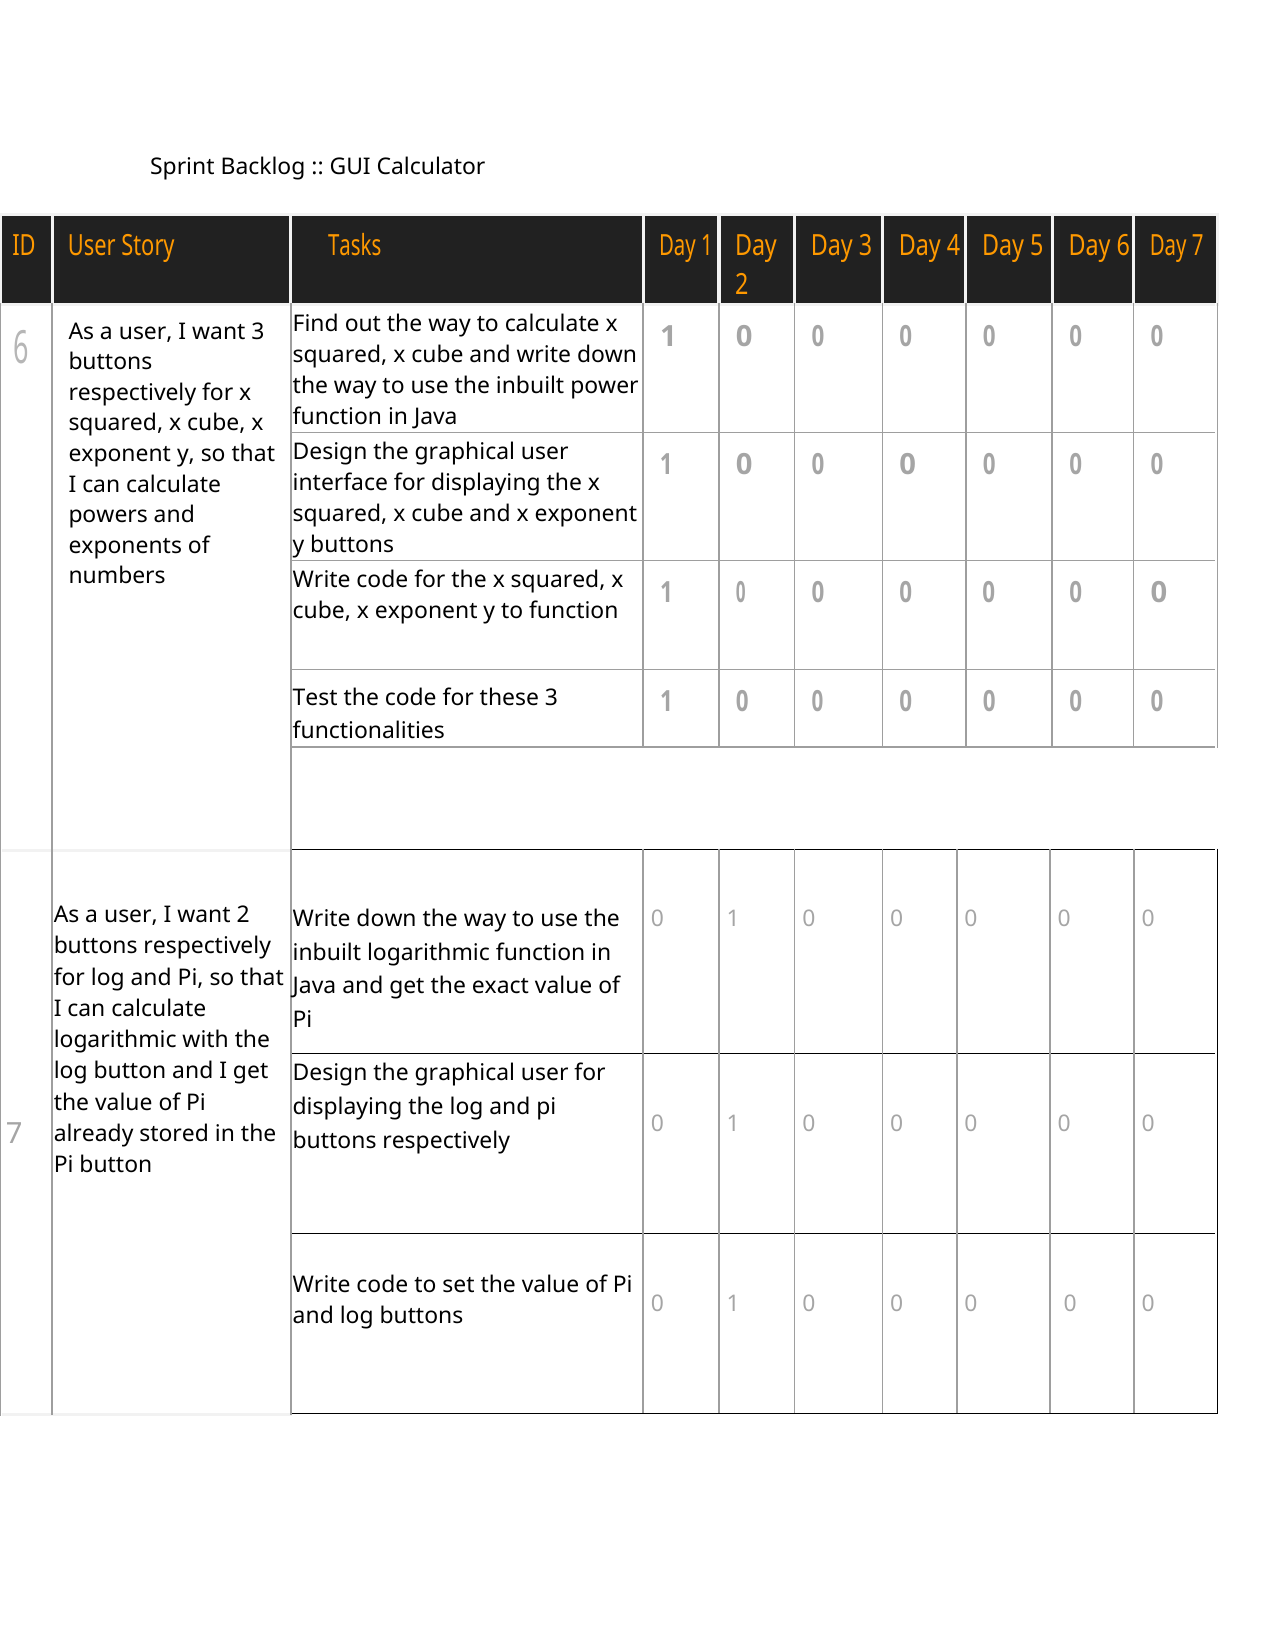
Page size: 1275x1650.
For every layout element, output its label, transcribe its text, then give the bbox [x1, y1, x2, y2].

table_header Day 4 [884, 216, 964, 303]
table_cell Write code to set the value of Pi and log buttons [292, 1234, 642, 1413]
table_cell 1 [644, 433, 718, 559]
table_cell Design the graphical user for displaying the log and pi buttons respectively [292, 1054, 642, 1233]
table_cell 1 [644, 561, 718, 669]
table_cell 1 [720, 850, 794, 1053]
table_header Day 7 [1135, 216, 1216, 303]
table_cell Find out the way to calculate x squared, x cube and write down the way to use the inbuilt power function in Java [292, 306, 642, 431]
table_cell 0 [795, 1234, 882, 1413]
table_cell 0 [1053, 670, 1133, 746]
table_cell 1 [720, 1054, 794, 1233]
table_cell 0 [958, 850, 1049, 1053]
table_cell 0 [883, 1054, 956, 1233]
table_cell 0 [1134, 303, 1217, 431]
table_cell 0 [644, 1234, 718, 1413]
table_cell 0 [1134, 431, 1217, 559]
table_cell 0 [967, 670, 1051, 746]
text Sprint Backlog :: GUI Calculator [150, 150, 1125, 181]
table_cell 0 [1135, 849, 1217, 1053]
table_cell Design the graphical user interface for displaying the x squared, x cube and x exponent y buttons [292, 433, 642, 559]
table_cell 0 [720, 670, 794, 746]
table_cell Write down the way to use the inbuilt logarithmic function in Java and get the exact value of Pi [292, 850, 642, 1053]
table_cell 0 [1053, 561, 1133, 669]
table_cell 0 [1135, 1053, 1217, 1233]
table_cell 0 [1051, 850, 1133, 1053]
table_header Day 5 [967, 216, 1051, 303]
table_cell 0 [883, 433, 965, 559]
table_cell 0 [1051, 1054, 1133, 1233]
table_cell 0 [883, 850, 956, 1053]
table_cell 1 [644, 670, 718, 746]
table_cell Test the code for these 3 functionalities [292, 670, 642, 746]
table_cell 0 [883, 1234, 956, 1413]
table_header Day 1 [645, 216, 717, 303]
table_header Day 3 [796, 216, 881, 303]
table_cell 0 [795, 433, 882, 559]
table_cell 0 [883, 561, 965, 669]
table_cell 0 [883, 306, 965, 431]
table_cell 0 [1134, 669, 1217, 746]
table_header User Story [54, 216, 289, 303]
table_cell 0 [1053, 433, 1133, 559]
table_cell 0 [967, 306, 1051, 431]
table_header Day 6 [1054, 216, 1132, 303]
table_cell 7 [1, 849, 51, 1413]
table_header ID [2, 216, 51, 303]
table_cell 0 [958, 1234, 1049, 1413]
table_cell 0 [1135, 1233, 1217, 1413]
table_cell 0 [644, 1054, 718, 1233]
table_cell 1 [720, 1234, 794, 1413]
table_header Tasks [292, 216, 642, 303]
table_cell 0 [967, 433, 1051, 559]
table_cell 0 [795, 561, 882, 669]
table_cell 0 [795, 306, 882, 431]
table_cell 0 [644, 850, 718, 1053]
table_cell 0 [795, 1054, 882, 1233]
table_cell 6 [1, 306, 51, 848]
table_cell 0 [1051, 1234, 1133, 1413]
table_cell 0 [883, 670, 965, 746]
table_cell 0 [1053, 306, 1133, 431]
table_header Day 2 [721, 216, 793, 303]
table_cell Write code for the x squared, x cube, x exponent y to function [292, 561, 642, 669]
table_cell 1 [644, 306, 718, 431]
table_cell 0 [720, 561, 794, 669]
table_cell 0 [795, 670, 882, 746]
table_cell 0 [795, 850, 882, 1053]
table_cell As a user, I want 2 buttons respectively for log and Pi, so that I can calculate logarithmic with the log button and I get the value of Pi already stored in the Pi button [53, 852, 290, 1413]
table_cell 0 [958, 1054, 1049, 1233]
table_cell As a user, I want 3 buttons respectively for x squared, x cube, x exponent y, so that I can calculate powers and exponents of numbers [53, 306, 290, 848]
table_cell 0 [720, 433, 794, 559]
table_cell 0 [720, 306, 794, 431]
table_cell 0 [967, 561, 1051, 669]
table_cell 0 [1134, 560, 1217, 669]
